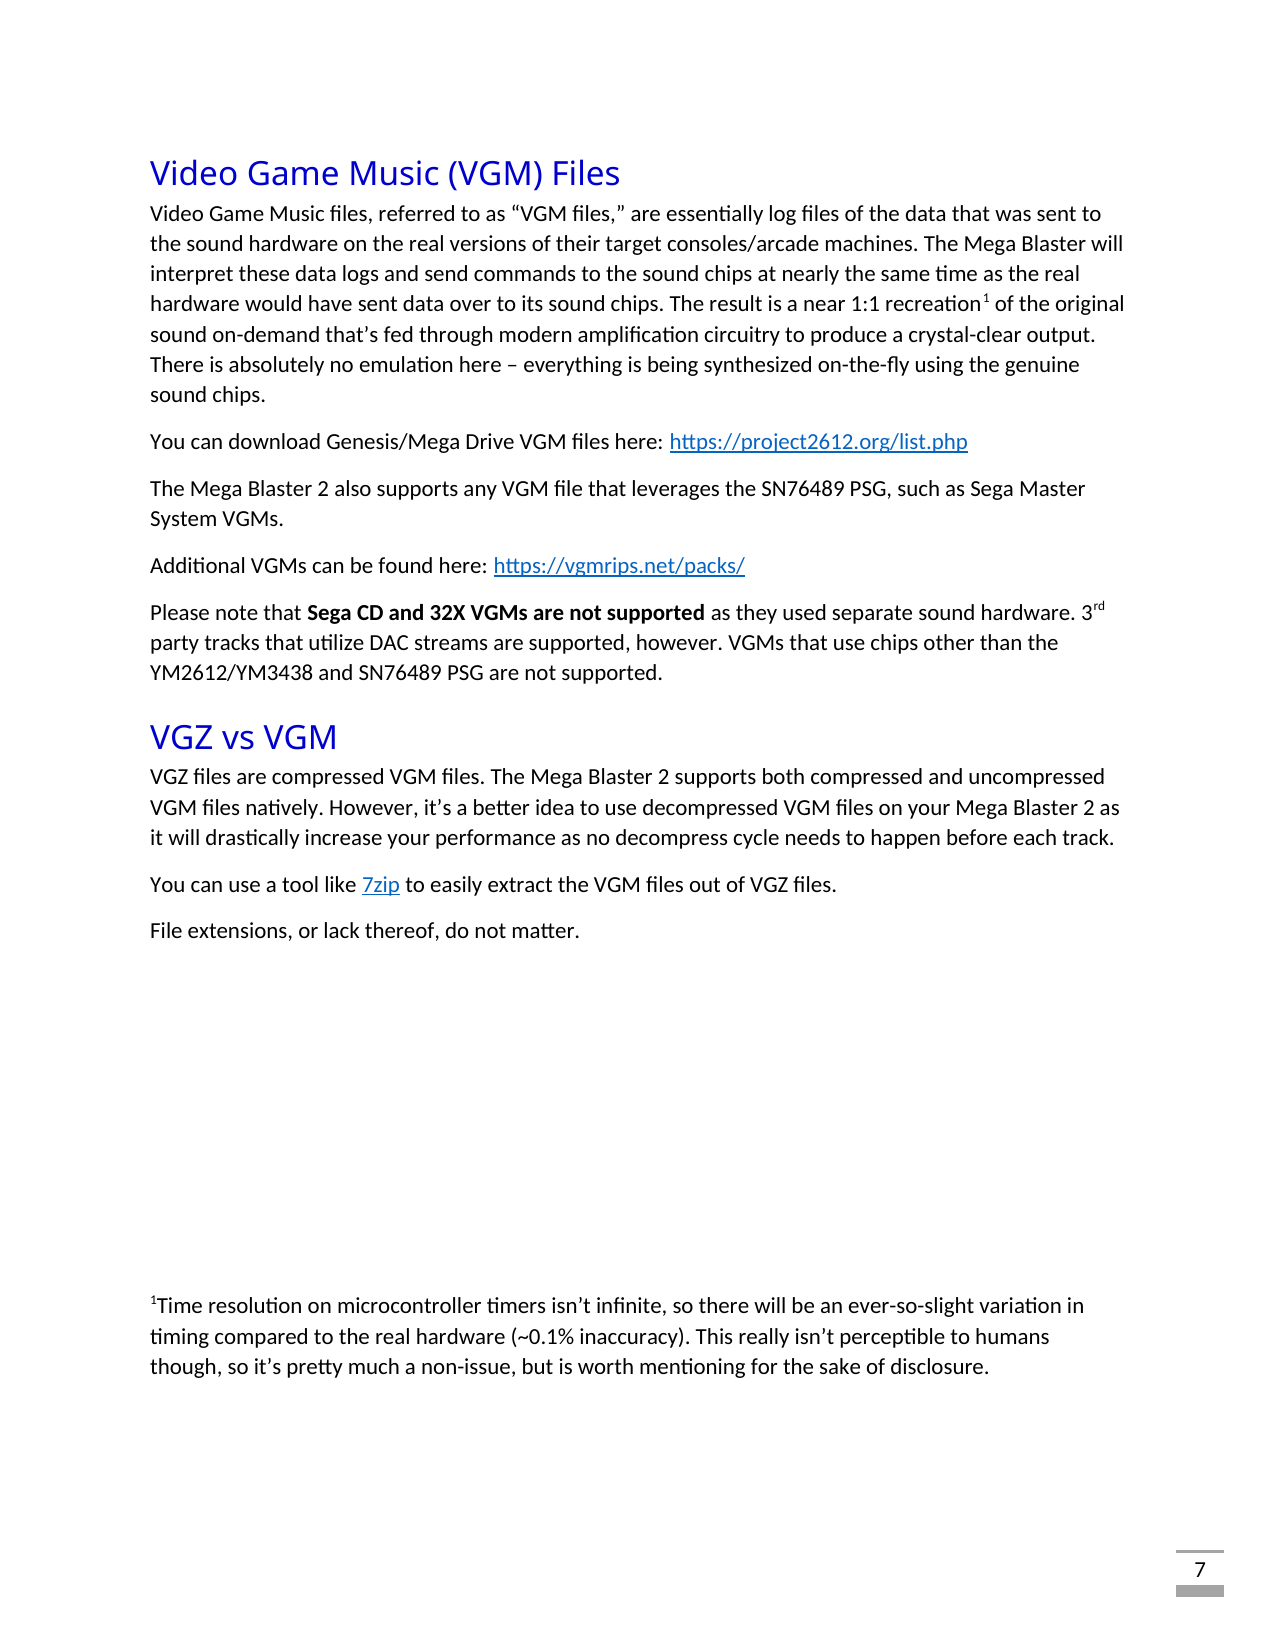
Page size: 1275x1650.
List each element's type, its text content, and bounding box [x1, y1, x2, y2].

text Video Game Music files, referred to as “VGM files,” are essentially log files of the data that was sent to the sound hardware on the real versions of their target consoles/arcade machines. The Mega Blaster will interpret these data logs and send commands to the sound chips at nearly the same time as the real hardware would have sent data over to its sound chips. The result is a near 1:1 recreation1 of the original sound on-demand that’s fed through modern amplification circuitry to produce a crystal-clear output. There is absolutely no emulation here – everything is being synthesized on-the-fly using the genuine sound chips. [150, 199, 1125, 408]
text File extensions, or lack thereof, do not matter. [150, 917, 1125, 945]
text Additional VGMs can be found here: https://vgmrips.net/packs/ [150, 551, 1125, 579]
text VGZ files are compressed VGM files. The Mega Blaster 2 supports both compressed and uncompressed VGM files natively. However, it’s a better idea to use decompressed VGM files on your Mega Blaster 2 as it will drastically increase your performance as no decompress cycle needs to happen before each track. [150, 762, 1125, 851]
text You can use a tool like 7zip to easily extract the VGM files out of VGZ files. [150, 870, 1125, 898]
text The Mega Blaster 2 also supports any VGM file that leverages the SN76489 PSG, such as Sega Master System VGMs. [150, 474, 1125, 532]
text 1Time resolution on microcontroller timers isn’t infinite, so there will be an ever-so-slight variation in timing compared to the real hardware (~0.1% inaccuracy). This really isn’t perceptible to humans though, so it’s pretty much a non-issue, but is worth mentioning for the sake of disclosure. [150, 1292, 1125, 1380]
text Please note that Sega CD and 32X VGMs are not supported as they used separate sound hardware. 3rd party tracks that utilize DAC streams are supported, however. VGMs that use chips other than the YM2612/YM3438 and SN76489 PSG are not supported. [150, 598, 1125, 686]
text You can download Genesis/Mega Drive VGM files here: https://project2612.org/list.php [150, 427, 1125, 455]
subtitle VGZ vs VGM [150, 713, 1125, 759]
subtitle Video Game Music (VGM) Files [150, 150, 1125, 195]
